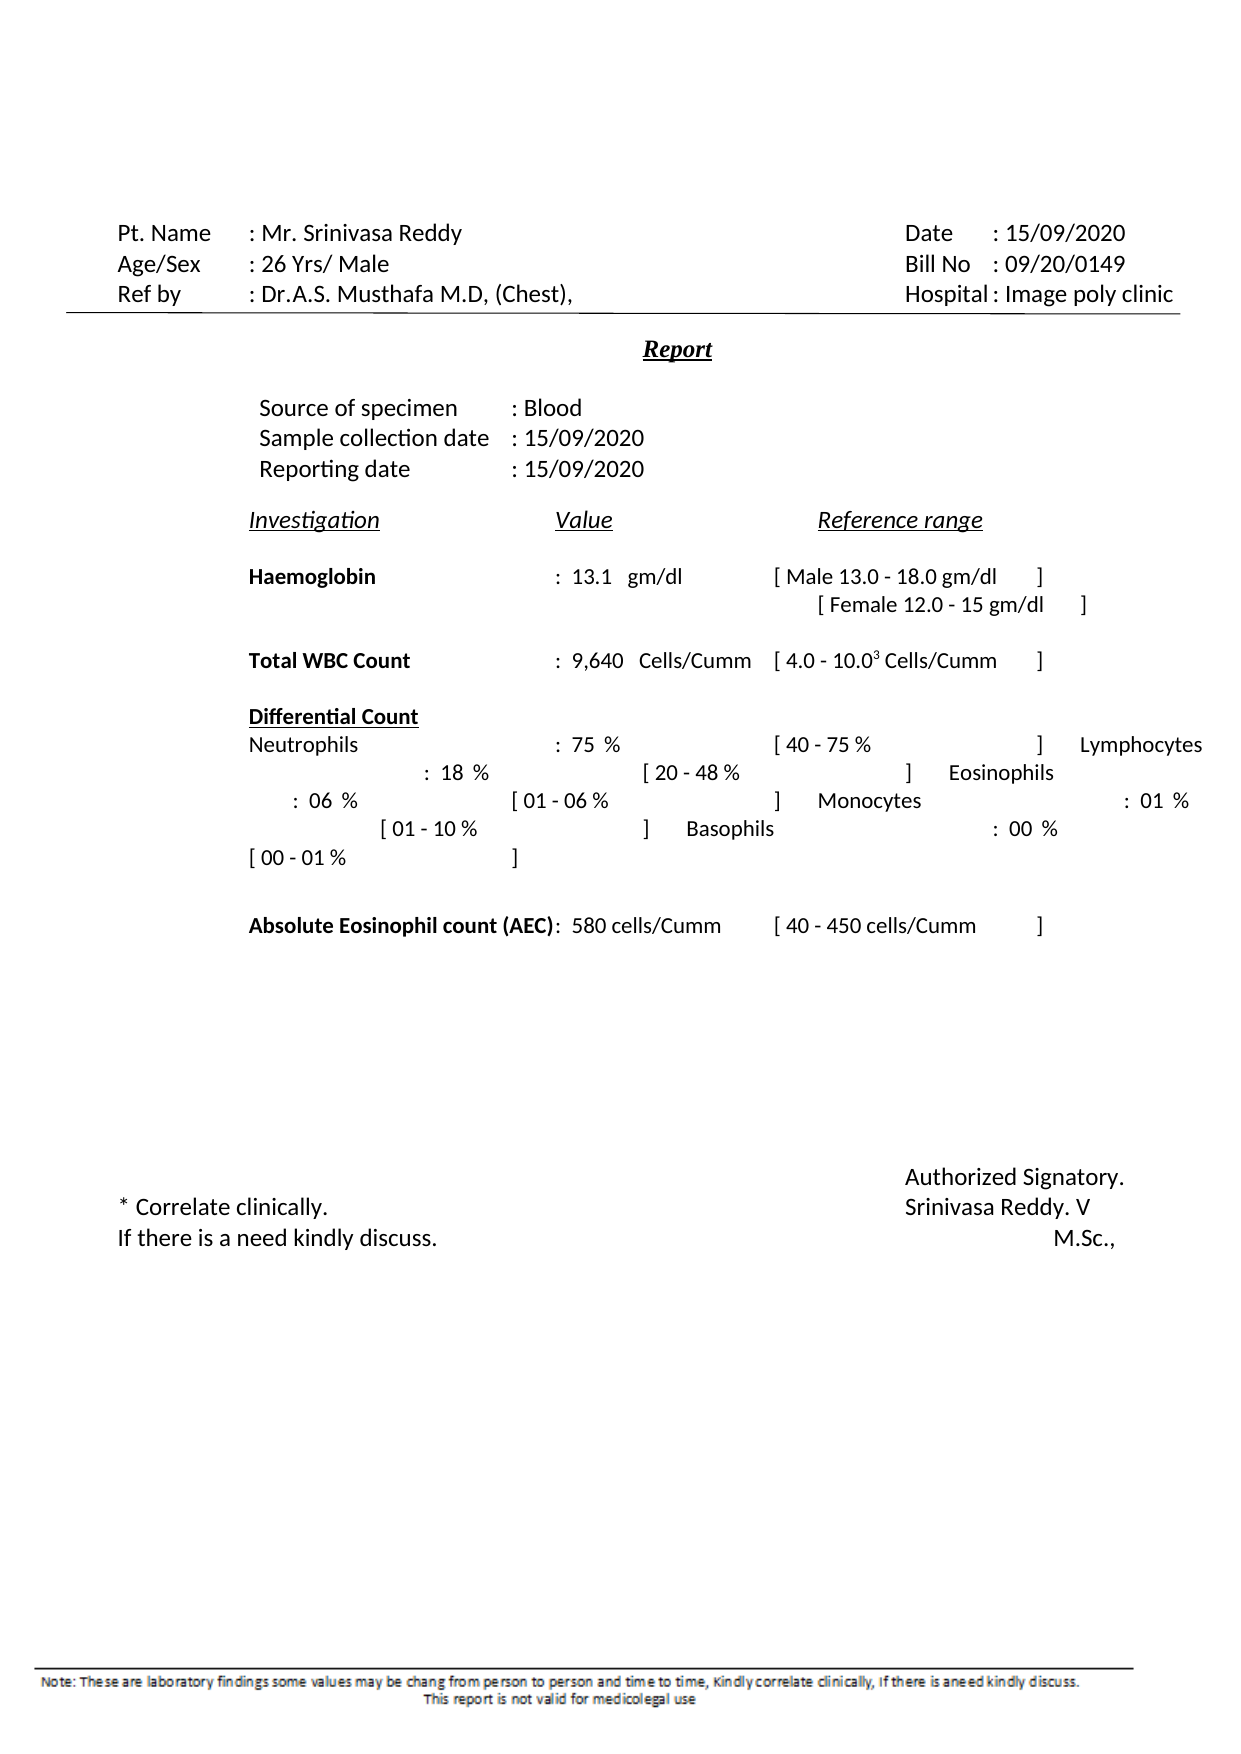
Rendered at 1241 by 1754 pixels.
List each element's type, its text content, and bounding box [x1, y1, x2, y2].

text Authorized Signatory. [905, 1161, 1210, 1191]
text [ Female 12.0 - 15 gm/dl ] [774, 590, 1210, 618]
text If there is a need kindly discuss. M.Sc., [74, 1222, 1210, 1252]
text Total WBC Count : 9,640 Cells/Cumm [ 4.0 - 10.03 Cells/Cumm ] [205, 646, 1210, 674]
text Report [599, 334, 1210, 363]
text Absolute Eosinophil count (AEC) : 580 cells/Cumm [ 40 - 450 cells/Cumm ] [205, 911, 1210, 939]
text Investigation Value Reference range [205, 504, 1210, 534]
picture [30, 1665, 1137, 1709]
text Reporting date : 15/09/2020 [259, 453, 1210, 483]
text Differential Count [205, 702, 1210, 731]
text Neutrophils : 75 % [ 40 - 75 % ] Lymphocytes : 18 % [ 20 - 48 % ] Eosinophils : 06 % [ 01 - 06 % ] Monocytes : 01 % [ 01 - 10 % ] Basophils : 00 % [ 00 - 01 % ] [205, 731, 1210, 871]
text Age/Sex : 26 Yrs/ Male Bill No : 09/20/0149 [74, 248, 1210, 278]
text Haemoglobin : 13.1 gm/dl [ Male 13.0 - 18.0 gm/dl ] [205, 562, 1210, 590]
text * Correlate clinically. Srinivasa Reddy. V [74, 1191, 1210, 1222]
text Source of specimen : Blood [259, 392, 1210, 422]
text Pt. Name : Mr. Srinivasa Reddy Date : 15/09/2020 [74, 217, 1210, 248]
text Ref by : Dr. A.S. Musthafa M.D, (Chest), Hospital : Image poly clinic [74, 278, 1210, 309]
text Sample collection date : 15/09/2020 [259, 422, 1210, 453]
